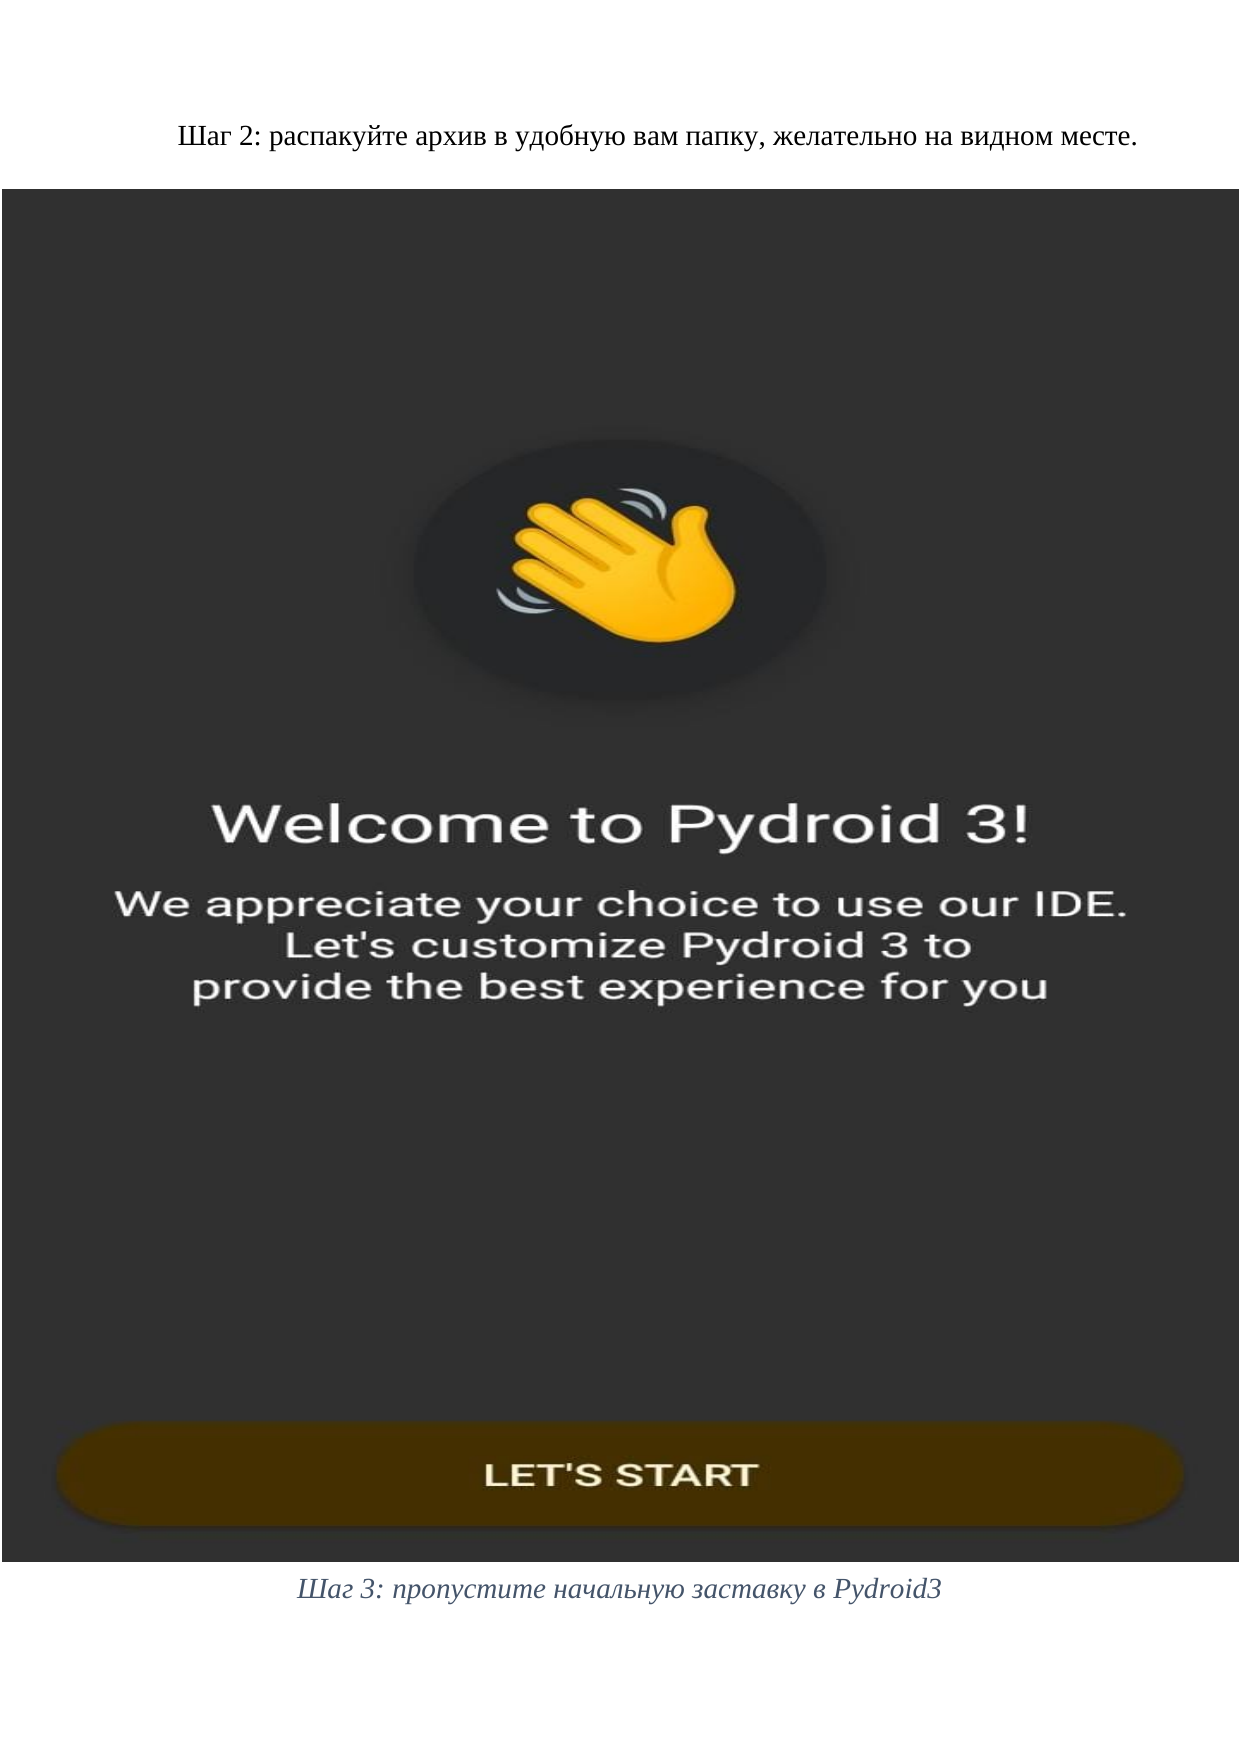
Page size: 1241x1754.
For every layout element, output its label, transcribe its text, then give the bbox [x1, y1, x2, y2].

text Шаг 2: распакуйте архив в удобную вам папку, желательно на видном месте. [177, 118, 1152, 152]
picture [2, 189, 1239, 1562]
